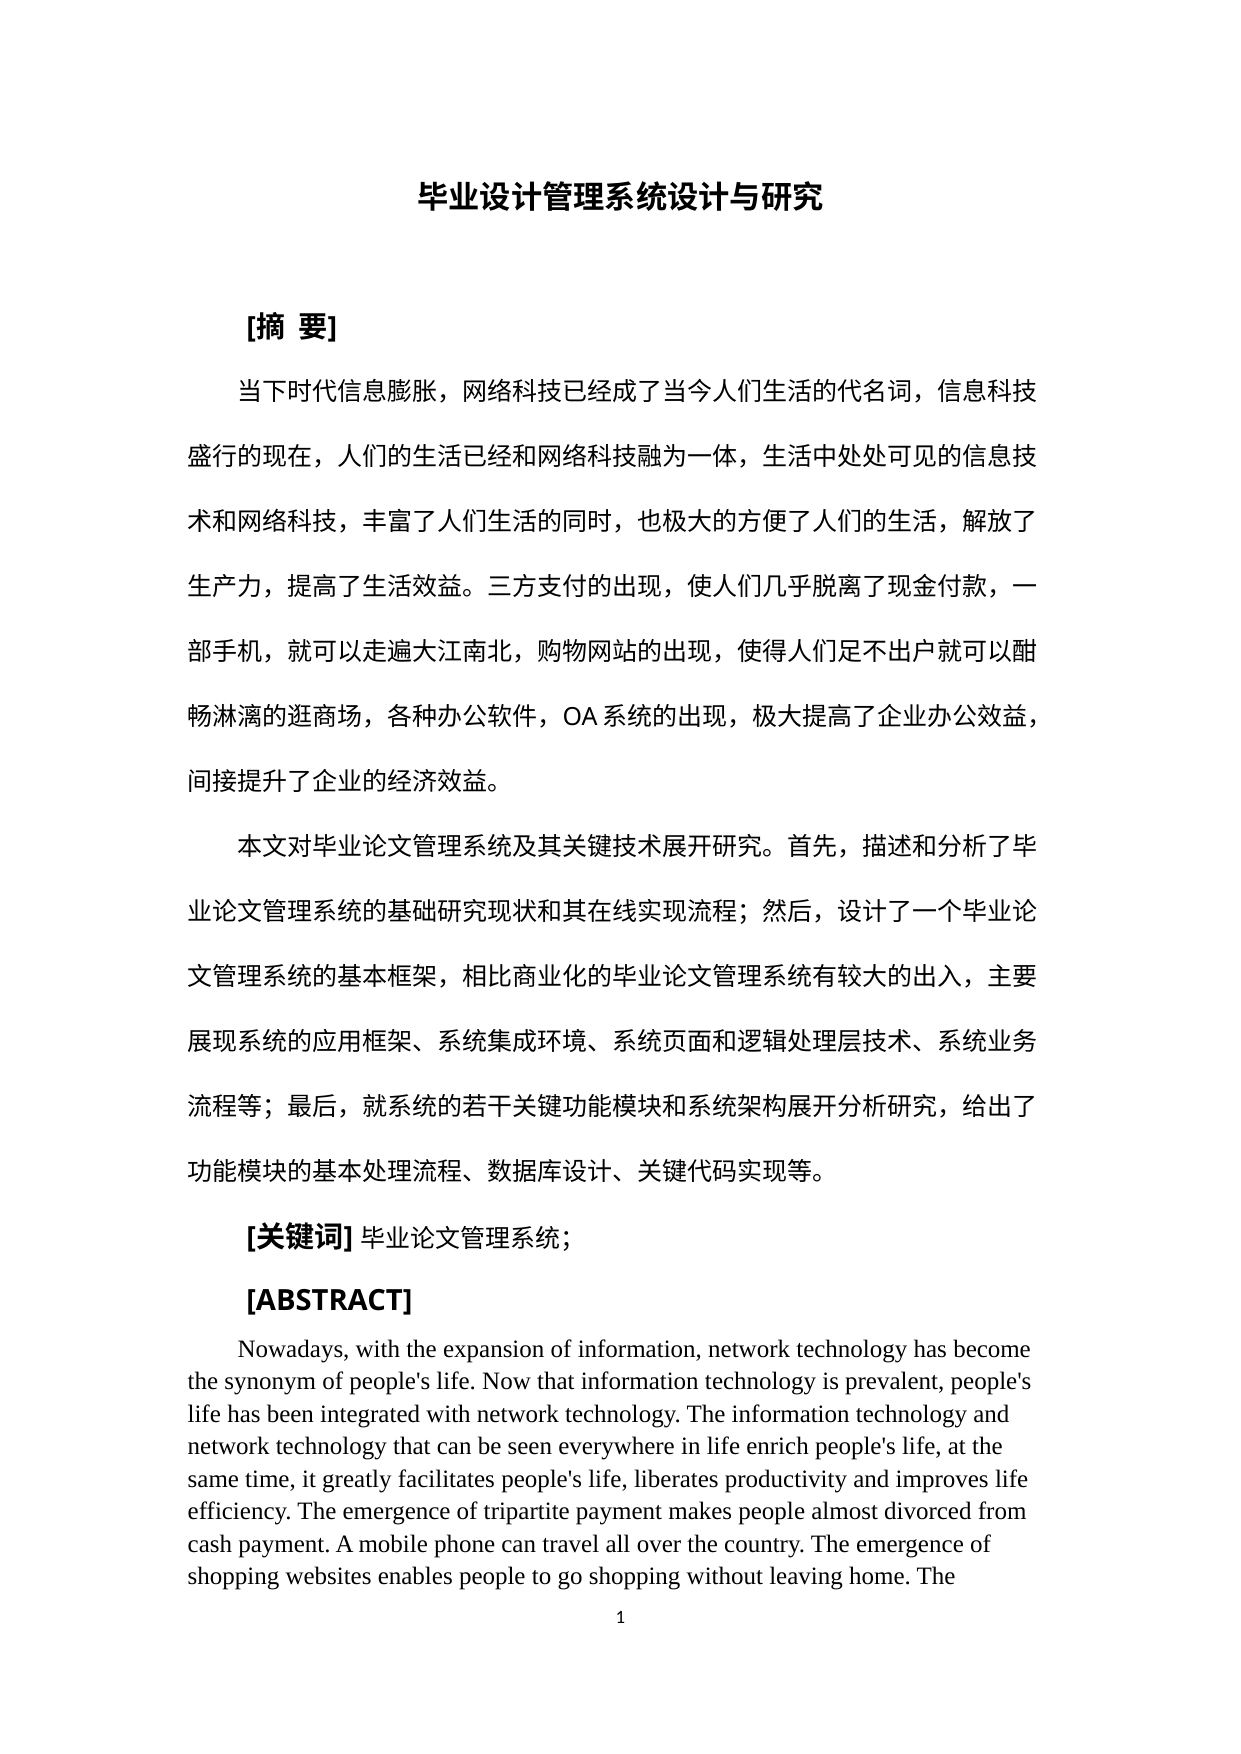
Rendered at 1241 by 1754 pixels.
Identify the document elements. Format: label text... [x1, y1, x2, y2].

text 毕业设计管理系统设计与研究 [187, 162, 1053, 227]
text [ABSTRACT] [187, 1267, 1053, 1332]
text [187, 1332, 1053, 1592]
text 本文对毕业论文管理系统及其关键技术展开研究。首先，描述和分析了毕业论文管理系统的基础研究现状和其在线实现流程；然后，设计了一个毕业论文管理系统的基本框架，相比商业化的毕业论文管理系统有较大的出入，主要展现系统的应用框架、系统集成环境、系统页面和逻辑处理层技术、系统业务流程等；最后，就系统的若干关键功能模块和系统架构展开分析研究，给出了功能模块的基本处理流程、数据库设计、关键代码实现等。 [187, 812, 1053, 1202]
text [关键词] 毕业论文管理系统； [187, 1202, 1053, 1267]
text 当下时代信息膨胀，网络科技已经成了当今人们生活的代名词，信息科技盛行的现在，人们的生活已经和网络科技融为一体，生活中处处可见的信息技术和网络科技，丰富了人们生活的同时，也极大的方便了人们的生活，解放了生产力，提高了生活效益。三方支付的出现，使人们几乎脱离了现金付款，一部手机，就可以走遍大江南北，购物网站的出现，使得人们足不出户就可以酣畅淋漓的逛商场，各种办公软件，OA系统的出现，极大提高了企业办公效益，间接提升了企业的经济效益。 [187, 357, 1053, 812]
text [摘 要] [187, 292, 1053, 357]
